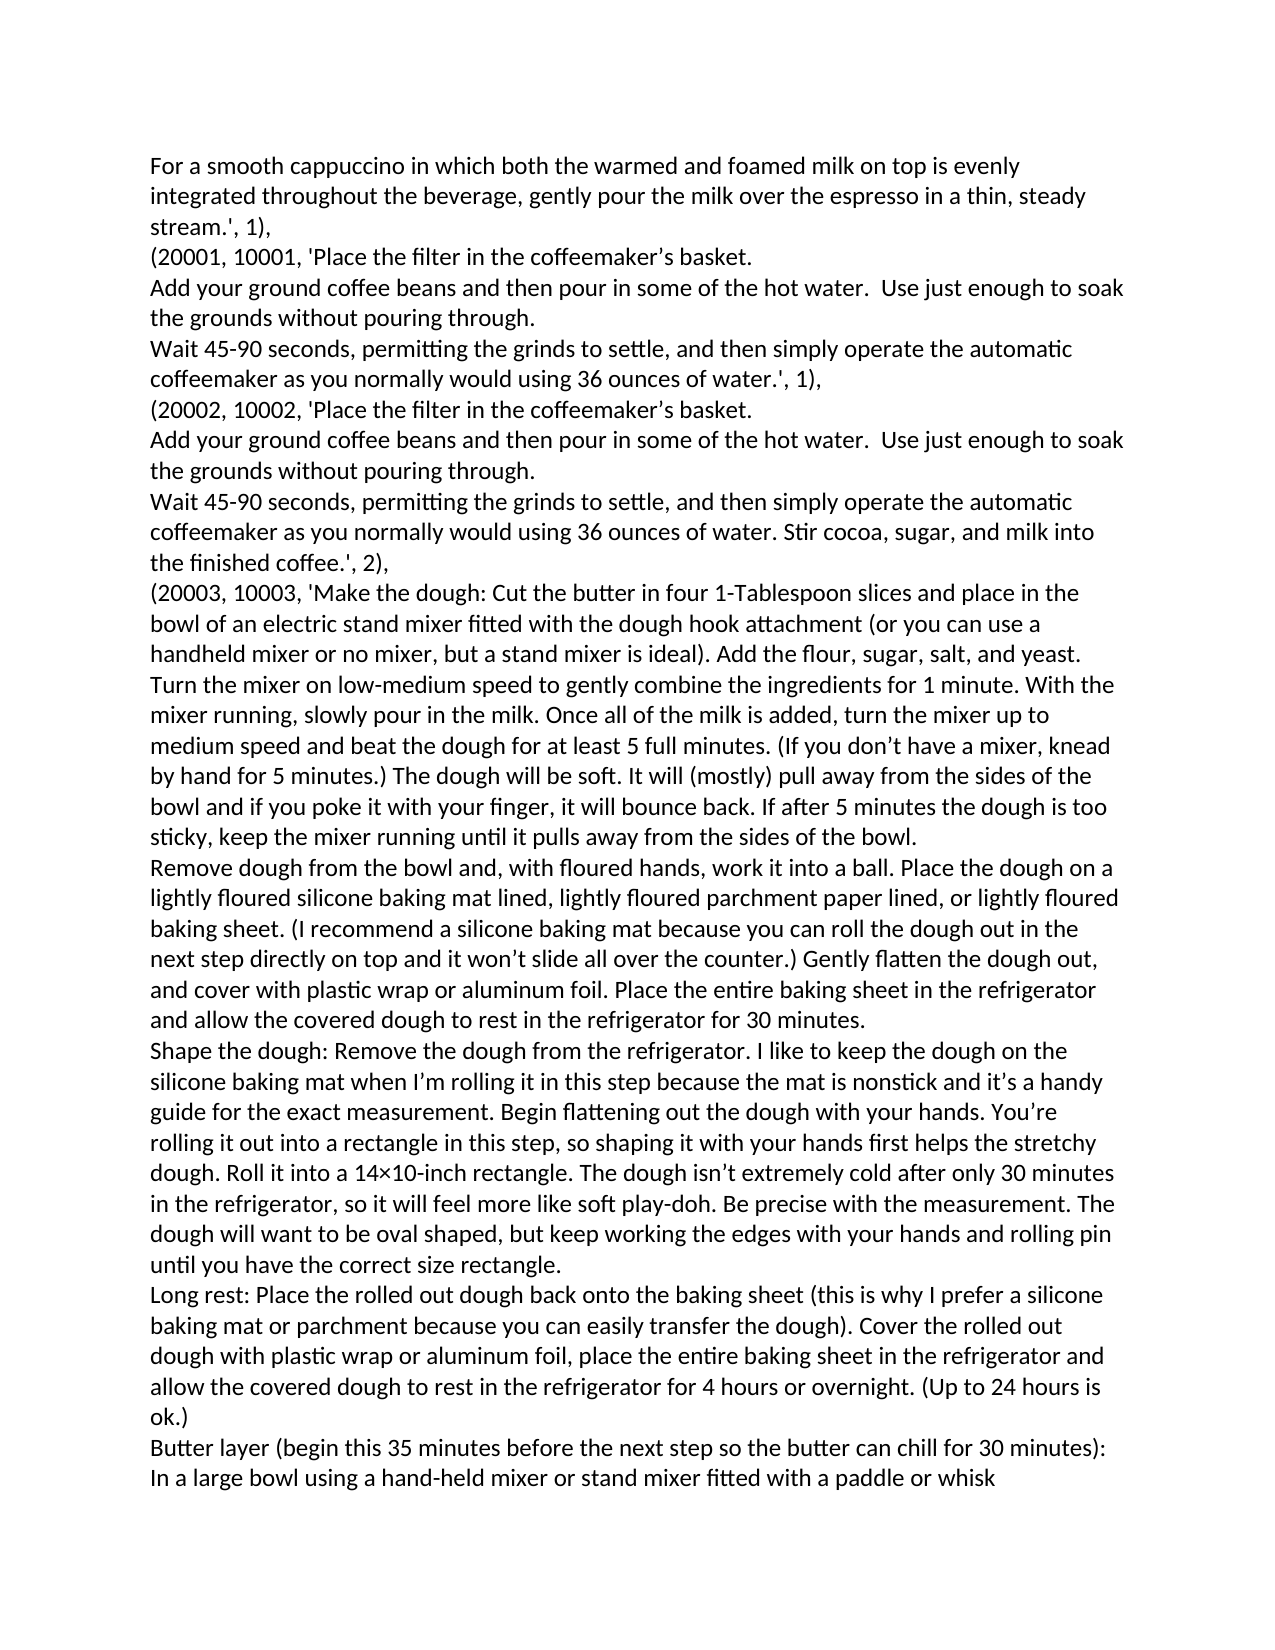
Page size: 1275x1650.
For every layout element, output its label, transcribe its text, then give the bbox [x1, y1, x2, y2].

text (20002, 10002, 'Place the filter in the coffeemaker’s basket. [150, 394, 1125, 425]
text Long rest: Place the rolled out dough back onto the baking sheet (this is why I prefer a silicone baking mat or parchment because you can easily transfer the dough). Cover the rolled out dough with plastic wrap or aluminum foil, place the entire baking sheet in the refrigerator and allow the covered dough to rest in the refrigerator for 4 hours or overnight. (Up to 24 hours is ok.) [150, 1279, 1125, 1432]
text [150, 1432, 1125, 1493]
text Add your ground coffee beans and then pour in some of the hot water. Use just enough to soak the grounds without pouring through. [150, 425, 1125, 486]
text Shape the dough: Remove the dough from the refrigerator. I like to keep the dough on the silicone baking mat when I’m rolling it in this step because the mat is nonstick and it’s a handy guide for the exact measurement. Begin flattening out the dough with your hands. You’re rolling it out into a rectangle in this step, so shaping it with your hands first helps the stretchy dough. Roll it into a 14×10-inch rectangle. The dough isn’t extremely cold after only 30 minutes in the refrigerator, so it will feel more like soft play-doh. Be precise with the measurement. The dough will want to be oval shaped, but keep working the edges with your hands and rolling pin until you have the correct size rectangle. [150, 1035, 1125, 1279]
text For a smooth cappuccino in which both the warmed and foamed milk on top is evenly integrated throughout the beverage, gently pour the milk over the espresso in a thin, steady stream.', 1), [150, 150, 1125, 242]
text Wait 45-90 seconds, permitting the grinds to settle, and then simply operate the automatic coffeemaker as you normally would using 36 ounces of water. Stir cocoa, sugar, and milk into the finished coffee.', 2), [150, 486, 1125, 577]
text Add your ground coffee beans and then pour in some of the hot water. Use just enough to soak the grounds without pouring through. [150, 272, 1125, 333]
text (20001, 10001, 'Place the filter in the coffeemaker’s basket. [150, 242, 1125, 272]
text Wait 45-90 seconds, permitting the grinds to settle, and then simply operate the automatic coffeemaker as you normally would using 36 ounces of water.', 1), [150, 333, 1125, 394]
text Remove dough from the bowl and, with floured hands, work it into a ball. Place the dough on a lightly floured silicone baking mat lined, lightly floured parchment paper lined, or lightly floured baking sheet. (I recommend a silicone baking mat because you can roll the dough out in the next step directly on top and it won’t slide all over the counter.) Gently flatten the dough out, and cover with plastic wrap or aluminum foil. Place the entire baking sheet in the refrigerator and allow the covered dough to rest in the refrigerator for 30 minutes. [150, 852, 1125, 1035]
text (20003, 10003, 'Make the dough: Cut the butter in four 1-Tablespoon slices and place in the bowl of an electric stand mixer fitted with the dough hook attachment (or you can use a handheld mixer or no mixer, but a stand mixer is ideal). Add the flour, sugar, salt, and yeast. Turn the mixer on low-medium speed to gently combine the ingredients for 1 minute. With the mixer running, slowly pour in the milk. Once all of the milk is added, turn the mixer up to medium speed and beat the dough for at least 5 full minutes. (If you don’t have a mixer, knead by hand for 5 minutes.) The dough will be soft. It will (mostly) pull away from the sides of the bowl and if you poke it with your finger, it will bounce back. If after 5 minutes the dough is too sticky, keep the mixer running until it pulls away from the sides of the bowl. [150, 577, 1125, 852]
